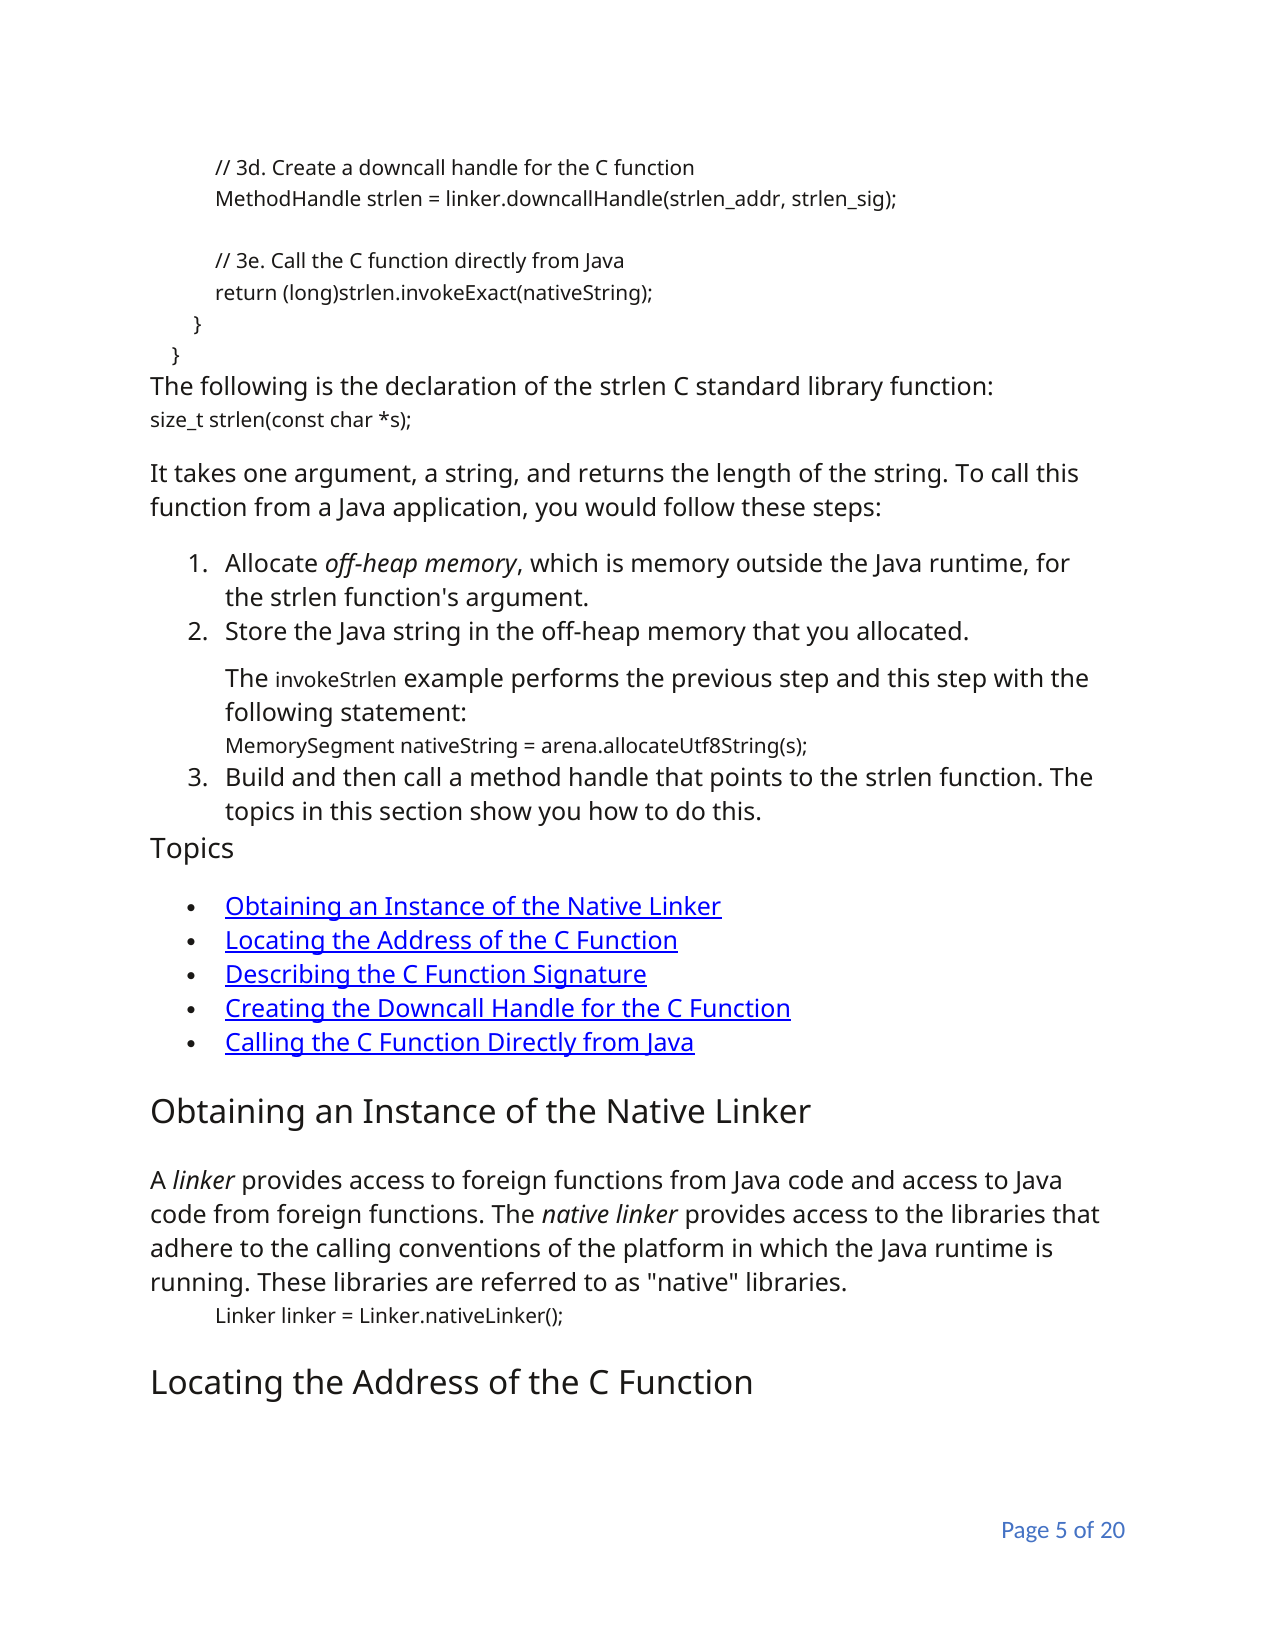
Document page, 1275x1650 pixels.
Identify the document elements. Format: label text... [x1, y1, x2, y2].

text } [150, 306, 1125, 337]
list Describing the C Function Signature [187, 956, 1125, 991]
list Calling the C Function Directly from Java [187, 1024, 1125, 1059]
text It takes one argument, a string, and returns the length of the string. To call this function from a Java application, you would follow these steps: [150, 456, 1125, 524]
text MethodHandle strlen = linker.downcallHandle(strlen_addr, strlen_sig); [150, 181, 1125, 212]
text MemorySegment nativeString = arena.allocateUtf8String(s); [225, 729, 1125, 760]
text Locating the Address of the C Function [150, 1359, 1125, 1404]
text } [150, 337, 1125, 369]
text The invokeStrlen example performs the previous step and this step with the following statement: [225, 661, 1125, 729]
list Obtaining an Instance of the Native Linker [187, 888, 1125, 922]
text The following is the declaration of the strlen C standard library function: [150, 369, 1125, 403]
text A linker provides access to foreign functions from Java code and access to Java code from foreign functions. The native linker provides access to the libraries that adhere to the calling conventions of the platform in which the Java runtime is running. These libraries are referred to as "native" libraries. [150, 1162, 1125, 1299]
text // 3d. Create a downcall handle for the C function [150, 150, 1125, 181]
text Topics [150, 828, 1125, 866]
text return (long)strlen.invokeExact(nativeString); [150, 275, 1125, 306]
list Locating the Address of the C Function [187, 922, 1125, 956]
text size_t strlen(const char *s); [150, 403, 1125, 434]
text Linker linker = Linker.nativeLinker(); [150, 1299, 1125, 1330]
list Build and then call a method handle that points to the strlen function. The topics in this section show you how to do this. [187, 760, 1125, 828]
text // 3e. Call the C function directly from Java [150, 244, 1125, 275]
text Obtaining an Instance of the Native Linker [150, 1088, 1125, 1133]
list Store the Java string in the off-heap memory that you allocated. [187, 614, 1125, 648]
list Allocate off-heap memory, which is memory outside the Java runtime, for the strlen function's argument. [187, 546, 1125, 614]
list Creating the Downcall Handle for the C Function [187, 991, 1125, 1024]
